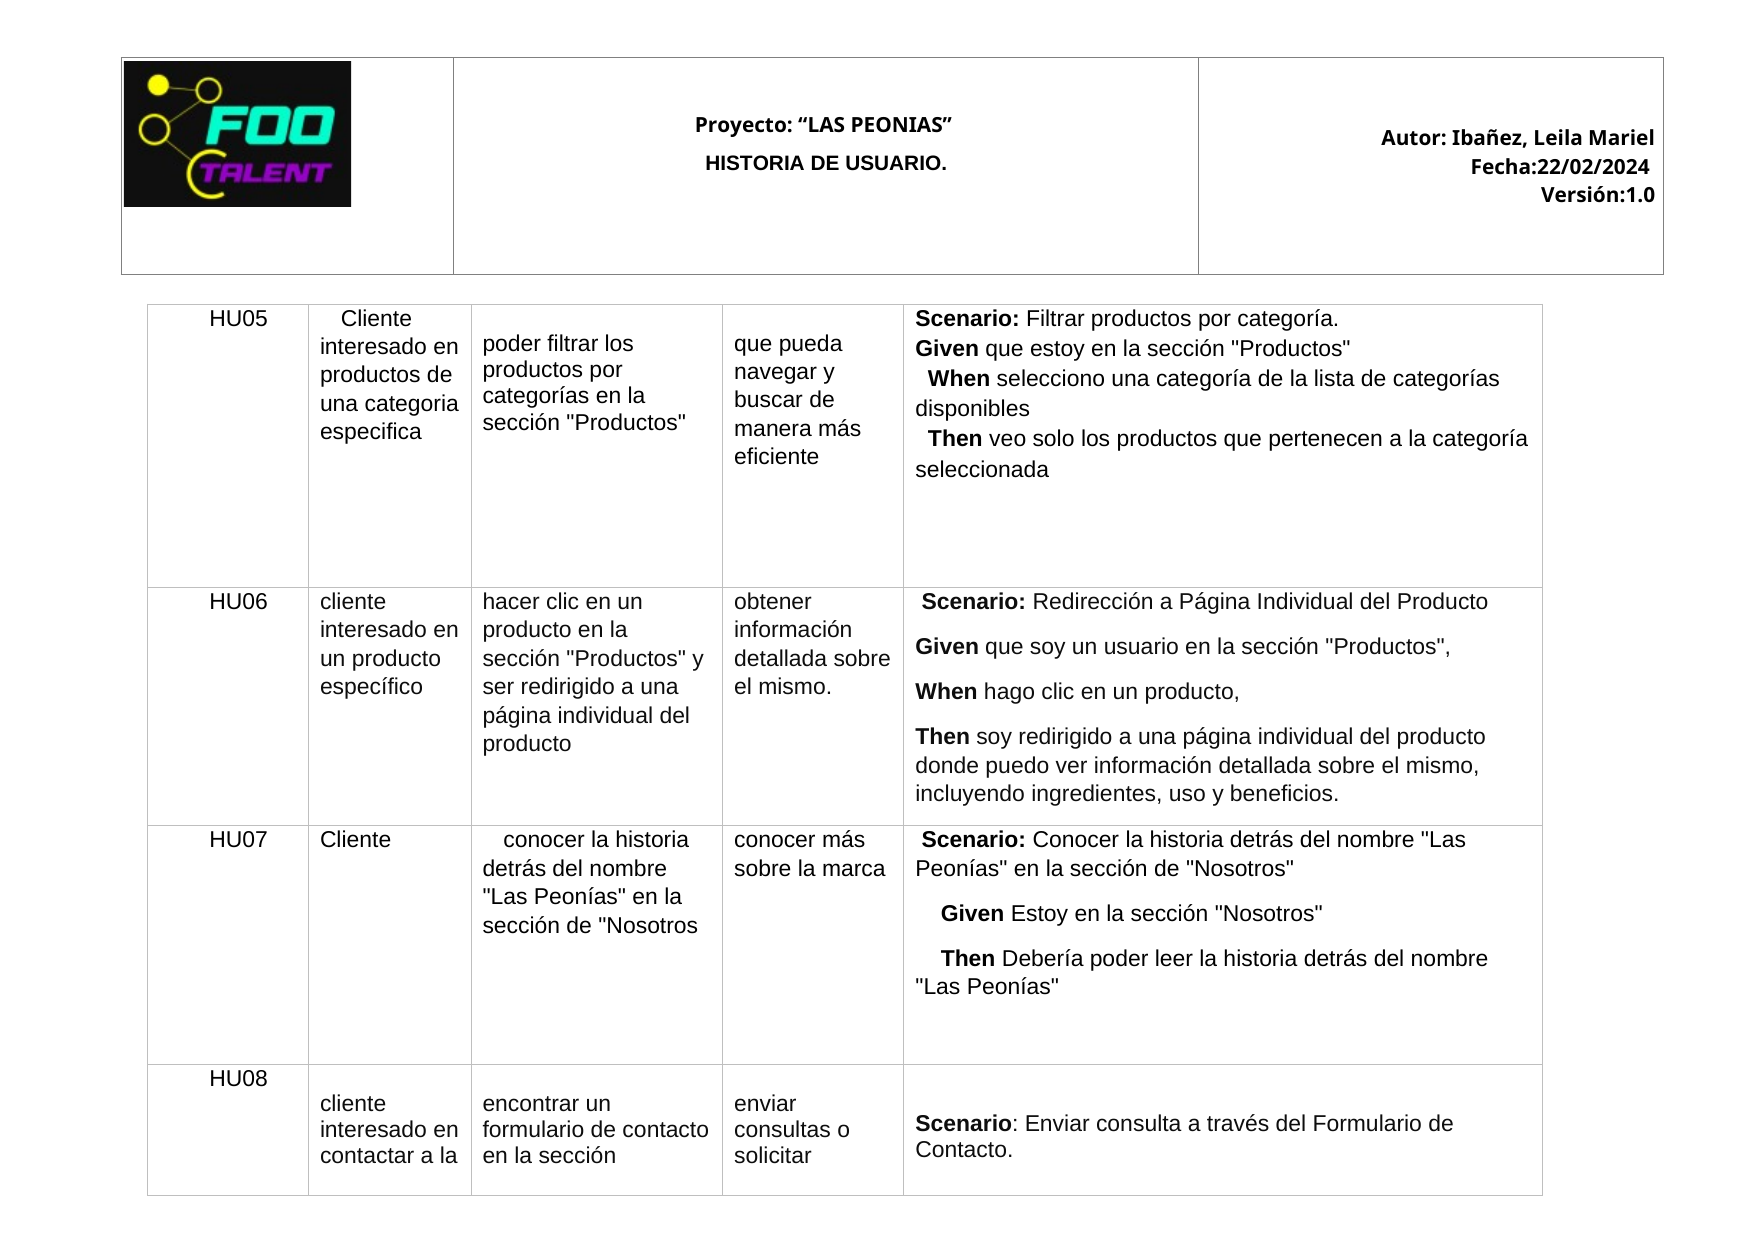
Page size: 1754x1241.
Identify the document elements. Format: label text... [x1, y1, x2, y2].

table_cell Cliente [309, 826, 471, 1063]
table_cell cliente interesado en contactar a la empresa, [309, 1065, 471, 1195]
table_cell Scenario: Redirección a Página Individual del Producto Given que soy un usuario en la sección "Productos", When hago clic en un producto, Then soy redirigido a una página individual del producto donde puedo ver información detallada sobre el mismo, incluyendo ingredientes, uso y beneficios. [904, 588, 1542, 825]
table_cell Cliente interesado en productos de una categoria especifica [309, 305, 471, 587]
table_cell poder filtrar los productos por categorías en la sección "Productos" [472, 305, 722, 587]
table_cell HU07 [148, 826, 308, 1063]
table_cell obtener información detallada sobre el mismo. [723, 588, 903, 825]
table_cell HU05 [148, 305, 308, 587]
table_cell HU08 [148, 1065, 308, 1195]
table_cell cliente interesado en un producto específico [309, 588, 471, 825]
picture [123, 61, 352, 207]
table_cell conocer más sobre la marca [723, 826, 903, 1063]
table_cell que pueda navegar y buscar de manera más eficiente [723, 305, 903, 587]
table_cell Scenario: Filtrar productos por categoría. Given que estoy en la sección "Productos" When selecciono una categoría de la lista de categorías disponibles Then veo solo los productos que pertenecen a la categoría seleccionada [904, 305, 1542, 587]
table_cell hacer clic en un producto en la sección "Productos" y ser redirigido a una página individual del producto [472, 588, 722, 825]
table_cell Scenario: Conocer la historia detrás del nombre "Las Peonías" en la sección de "Nosotros" Given Estoy en la sección "Nosotros" Then Debería poder leer la historia detrás del nombre "Las Peonías" [904, 826, 1542, 1063]
table_cell enviar consultas o solicitar asistencia. [723, 1065, 903, 1195]
table_cell conocer la historia detrás del nombre "Las Peonías" en la sección de "Nosotros [472, 826, 722, 1063]
table_cell HU06 [148, 588, 308, 825]
